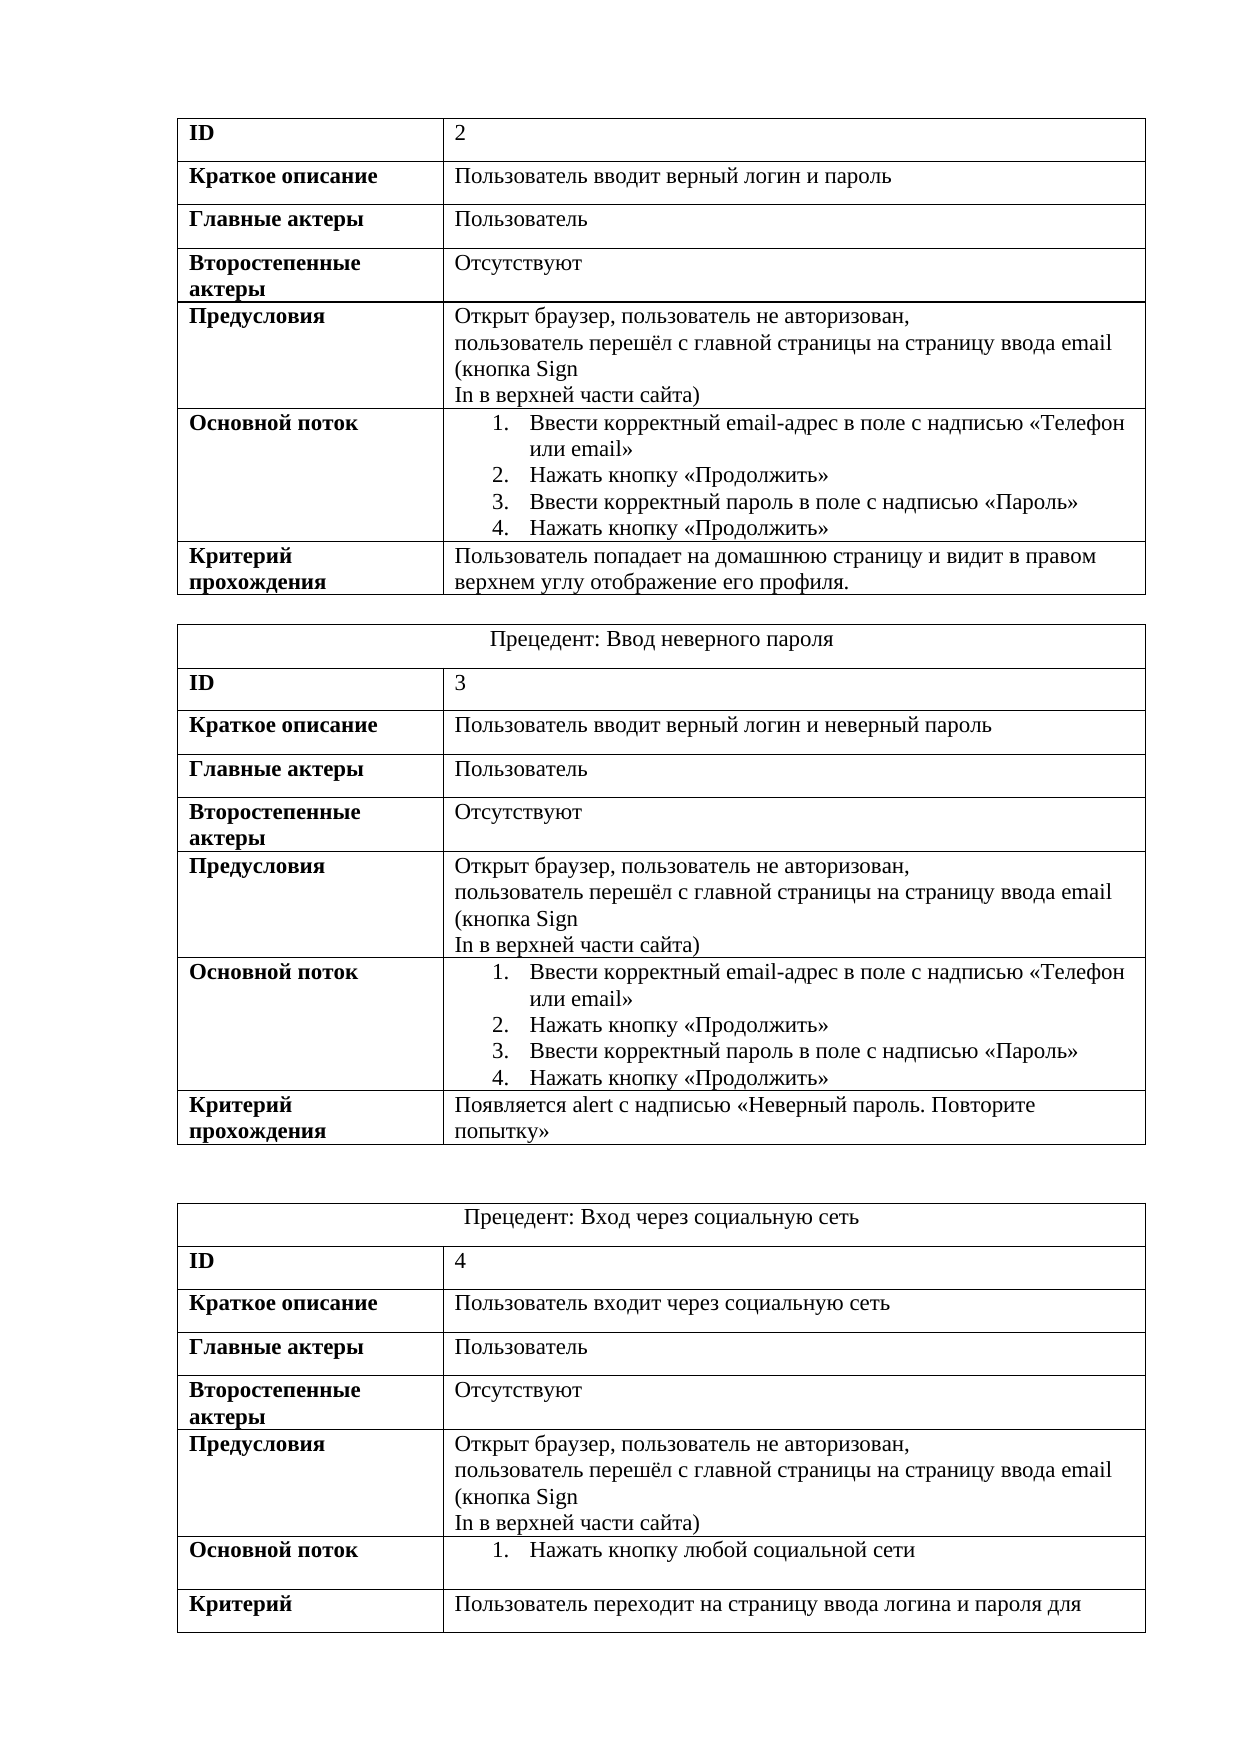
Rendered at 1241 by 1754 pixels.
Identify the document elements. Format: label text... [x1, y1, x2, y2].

table_cell Главные актеры [178, 205, 443, 248]
table_cell Отсутствуют [444, 798, 1145, 851]
table_cell Ввести корректный email-адрес в поле с надписью «Телефон или email» Нажать кнопку «Продолжить» Ввести корректный пароль в поле с надписью «Пароль» Нажать кнопку «Продолжить» [444, 409, 1145, 541]
table_cell Краткое описание [178, 162, 443, 204]
table_cell Краткое описание [178, 711, 443, 754]
table_cell Предусловия [178, 852, 443, 957]
table_cell Пользователь [444, 755, 1145, 797]
table_cell Появляется alert с надписью «Неверный пароль. Повторите попытку» [444, 1091, 1145, 1144]
table_cell Отсутствуют [444, 1376, 1145, 1429]
table_cell Открыт браузер, пользователь не авторизован, пользователь перешёл с главной страницы на страницу ввода email (кнопка Sign In в верхней части сайта) [444, 1430, 1145, 1536]
table_cell Главные актеры [178, 1333, 443, 1375]
table_cell Критерий прохождения [178, 1590, 443, 1632]
table_cell Пользователь [444, 205, 1145, 248]
table_header Прецедент: Вход через социальную сеть [178, 1204, 1145, 1246]
table_cell Открыт браузер, пользователь не авторизован, пользователь перешёл с главной страницы на страницу ввода email (кнопка Sign In в верхней части сайта) [444, 303, 1145, 408]
table_cell Пользователь [444, 1333, 1145, 1375]
table_cell Предусловия [178, 1430, 443, 1536]
table_header Прецедент: Ввод неверного пароля [178, 625, 1145, 668]
table_cell Пользователь входит через социальную сеть [444, 1290, 1145, 1332]
table_cell Отсутствуют [444, 249, 1145, 301]
table_cell Пользователь вводит верный логин и пароль [444, 162, 1145, 204]
table_cell ID [178, 1247, 443, 1288]
table_cell Второстепенные актеры [178, 798, 443, 851]
table_cell ID [178, 669, 443, 710]
table_cell Критерий прохождения [178, 1091, 443, 1144]
table_cell Ввести корректный email-адрес в поле с надписью «Телефон или email» Нажать кнопку «Продолжить» Ввести корректный пароль в поле с надписью «Пароль» Нажать кнопку «Продолжить» [444, 958, 1145, 1090]
table_cell Пользователь переходит на страницу ввода логина и пароля для социальной сети [444, 1590, 1145, 1632]
table_cell Критерий прохождения [178, 542, 443, 594]
table_cell Основной поток [178, 958, 443, 1090]
table_cell 3 [444, 669, 1145, 710]
table_cell Пользователь вводит верный логин и неверный пароль [444, 711, 1145, 754]
table_cell Второстепенные актеры [178, 249, 443, 301]
table_cell Пользователь попадает на домашнюю страницу и видит в правом верхнем углу отображение его профиля. [444, 542, 1145, 594]
table_cell Нажать кнопку любой социальной сети [444, 1537, 1145, 1589]
table_cell Главные актеры [178, 755, 443, 797]
table_cell Основной поток [178, 409, 443, 541]
table_cell Краткое описание [178, 1290, 443, 1332]
table_cell Открыт браузер, пользователь не авторизован, пользователь перешёл с главной страницы на страницу ввода email (кнопка Sign In в верхней части сайта) [444, 852, 1145, 957]
table_cell 4 [444, 1247, 1145, 1288]
table_cell 2 [444, 119, 1145, 161]
table_cell Основной поток [178, 1537, 443, 1589]
table_cell ID [178, 119, 443, 161]
table_cell Предусловия [178, 303, 443, 408]
table_cell Второстепенные актеры [178, 1376, 443, 1429]
